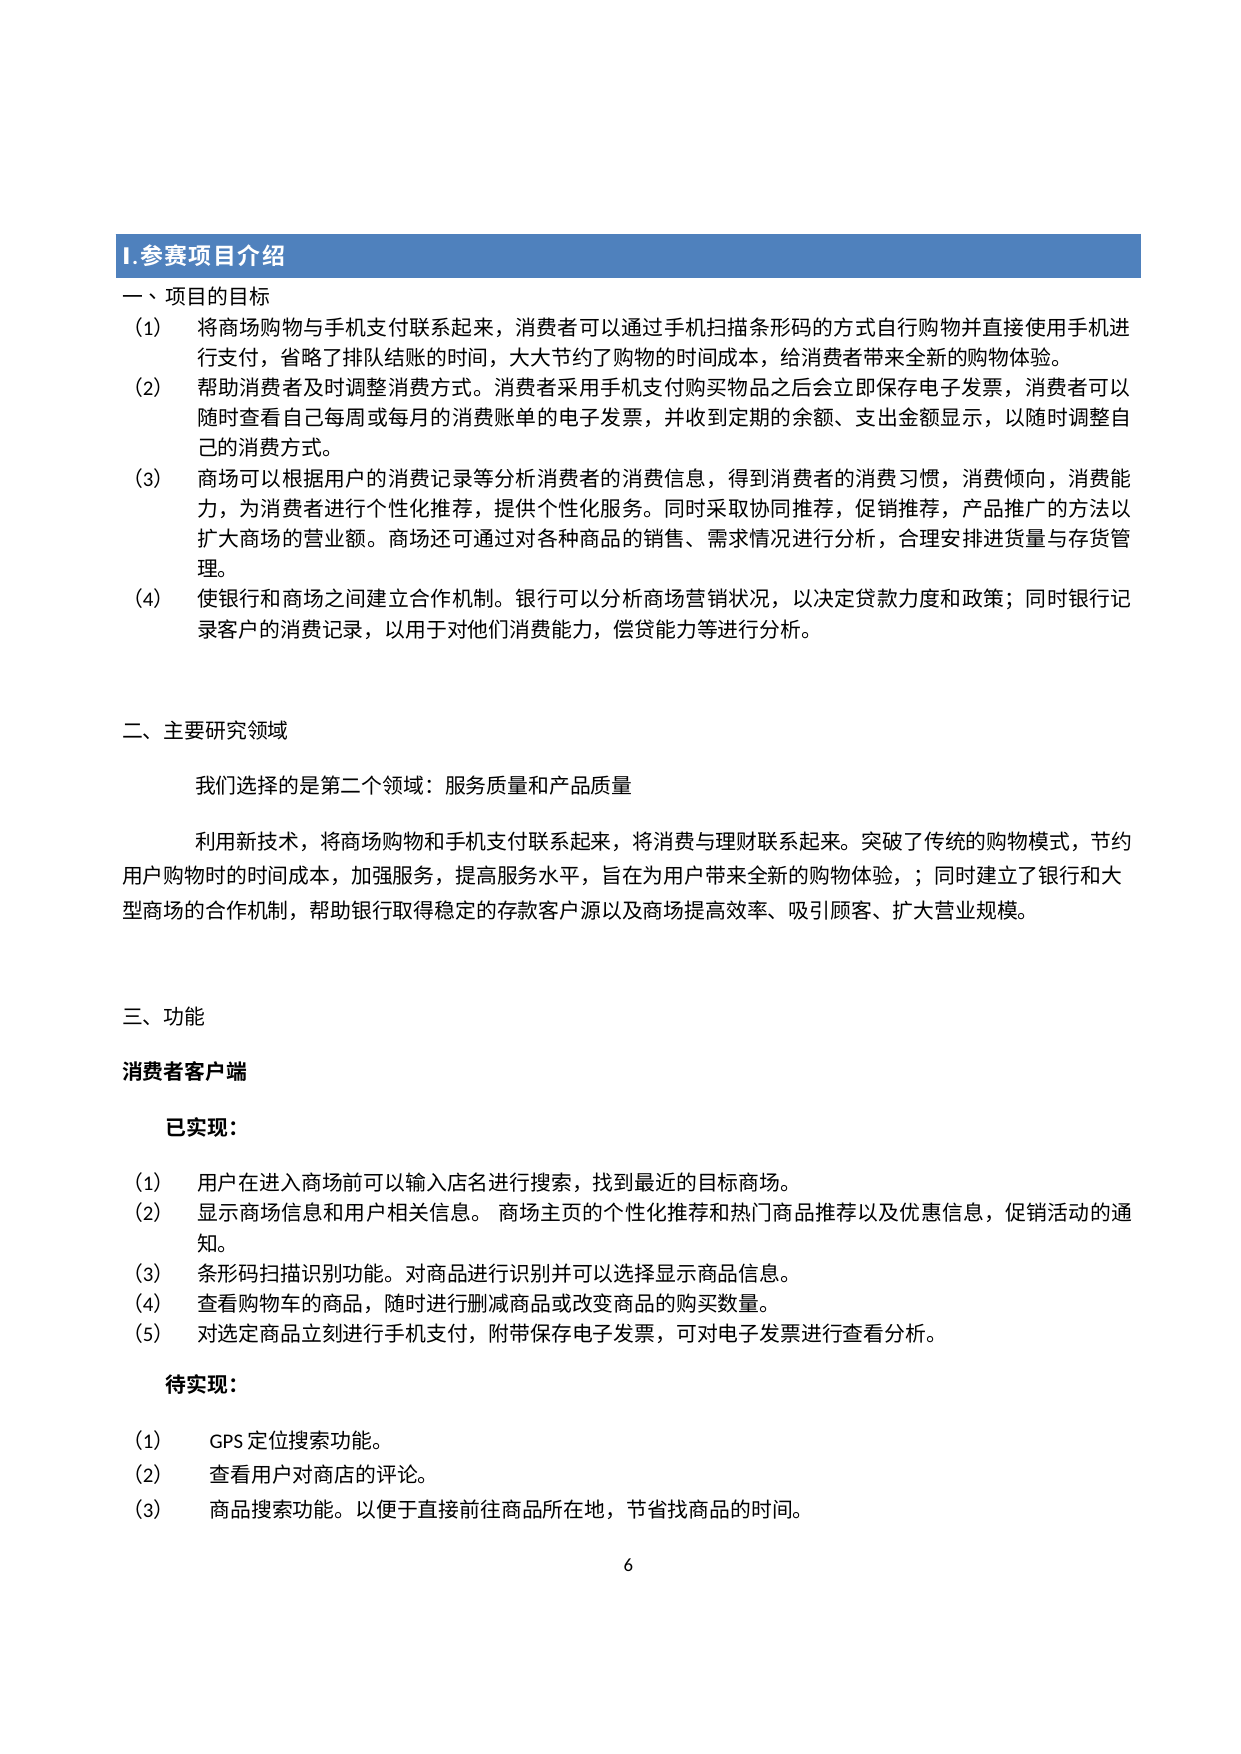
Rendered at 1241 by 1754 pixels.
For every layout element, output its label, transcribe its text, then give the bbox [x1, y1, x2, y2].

list 查看购物车的商品，随时进行删减商品或改变商品的购买数量。 [122, 1287, 1134, 1317]
subtitle Ⅰ.参赛项目介绍 [122, 240, 1134, 271]
list 商品搜索功能。以便于直接前往商品所在地，节省找商品的时间。 [122, 1493, 1134, 1524]
list 使银行和商场之间建立合作机制。银行可以分析商场营销状况，以决定贷款力度和政策；同时银行记录客户的消费记录，以用于对他们消费能力，偿贷能力等进行分析。 [122, 583, 1134, 643]
list 条形码扫描识别功能。对商品进行识别并可以选择显示商品信息。 [122, 1257, 1134, 1287]
text 已实现： [122, 1111, 1134, 1141]
text 三、功能 [122, 1000, 1134, 1030]
list 商场可以根据用户的消费记录等分析消费者的消费信息，得到消费者的消费习惯，消费倾向，消费能力，为消费者进行个性化推荐，提供个性化服务。同时采取协同推荐，促销推荐，产品推广的方法以扩大商场的营业额。商场还可通过对各种商品的销售、需求情况进行分析，合理安排进货量与存货管理。 [122, 462, 1134, 583]
text 利用新技术，将商场购物和手机支付联系起来，将消费与理财联系起来。突破了传统的购物模式，节约用户购物时的时间成本，加强服务，提高服务水平，旨在为用户带来全新的购物体验，；同时建立了银行和大型商场的合作机制，帮助银行取得稳定的存款客户源以及商场提高效率、吸引顾客、扩大营业规模。 [122, 825, 1134, 924]
list 显示商场信息和用户相关信息。 商场主页的个性化推荐和热门商品推荐以及优惠信息，促销活动的通知。 [122, 1197, 1134, 1257]
list 将商场购物与手机支付联系起来，消费者可以通过手机扫描条形码的方式自行购物并直接使用手机进行支付，省略了排队结账的时间，大大节约了购物的时间成本，给消费者带来全新的购物体验。 [122, 311, 1134, 371]
text 我们选择的是第二个领域：服务质量和产品质量 [122, 769, 1134, 800]
list 用户在进入商场前可以输入店名进行搜索，找到最近的目标商场。 [122, 1166, 1134, 1197]
list 查看用户对商店的评论。 [122, 1459, 1134, 1489]
text 待实现： [122, 1368, 1134, 1399]
text 消费者客户端 [122, 1055, 1134, 1086]
list 对选定商品立刻进行手机支付，附带保存电子发票，可对电子发票进行查看分析。 [122, 1317, 1134, 1348]
list 帮助消费者及时调整消费方式。消费者采用手机支付购买物品之后会立即保存电子发票，消费者可以随时查看自己每周或每月的消费账单的电子发票，并收到定期的余额、支出金额显示，以随时调整自己的消费方式。 [122, 371, 1134, 462]
text 二、主要研究领域 [122, 714, 1134, 744]
list GPS定位搜索功能。 [122, 1424, 1134, 1454]
list 项目的目标 [122, 282, 1134, 311]
